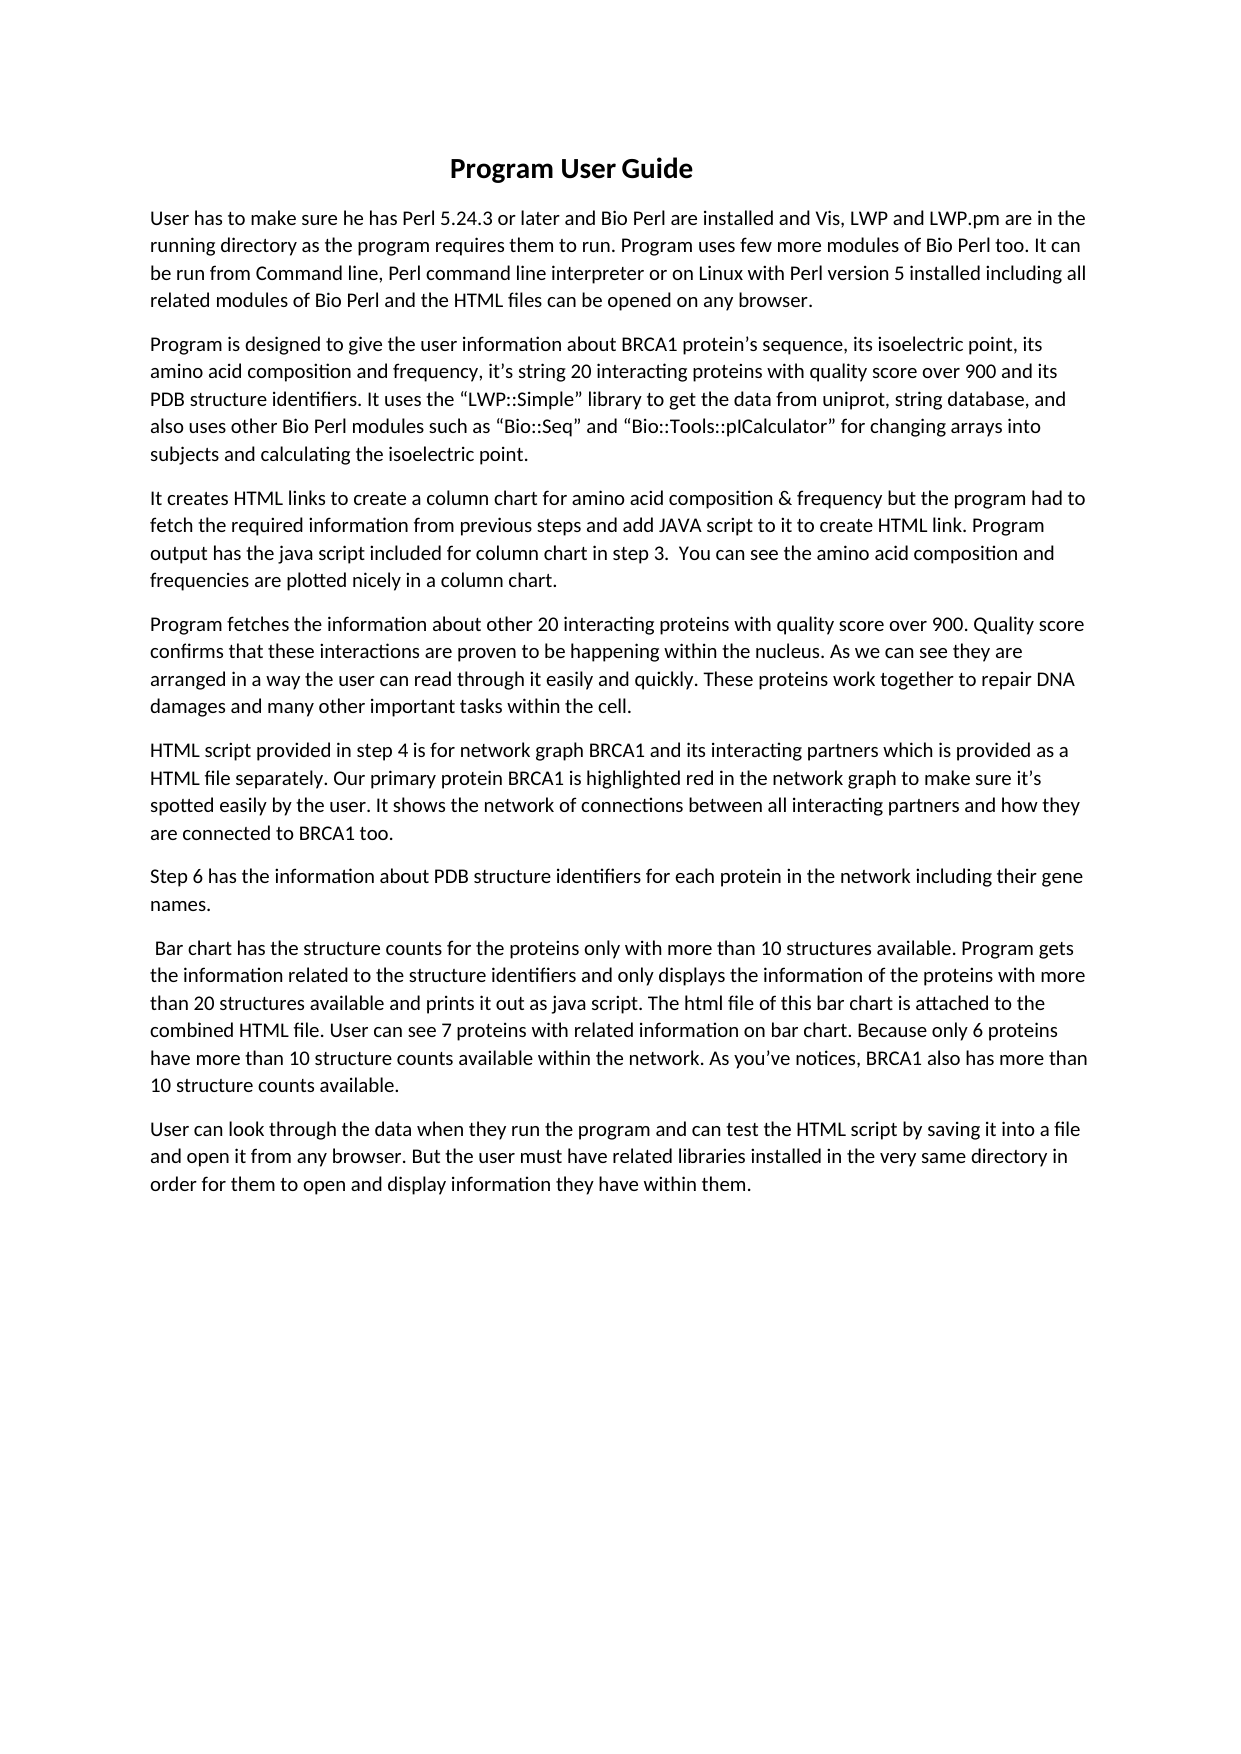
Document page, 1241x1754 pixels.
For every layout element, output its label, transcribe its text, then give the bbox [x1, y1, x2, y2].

text Program is designed to give the user information about BRCA1 protein’s sequence, its isoelectric point, its amino acid composition and frequency, it’s string 20 interacting proteins with quality score over 900 and its PDB structure identifiers. It uses the “LWP::Simple” library to get the data from uniprot, string database, and also uses other Bio Perl modules such as “Bio::Seq” and “Bio::Tools::pICalculator” for changing arrays into subjects and calculating the isoelectric point. [150, 331, 1090, 466]
text Step 6 has the information about PDB structure identifiers for each protein in the network including their gene names. [150, 864, 1090, 917]
text Program fetches the information about other 20 interacting proteins with quality score over 900. Quality score confirms that these interactions are proven to be happening within the nucleus. As we can see they are arranged in a way the user can read through it easily and quickly. These proteins work together to repair DNA damages and many other important tasks within the cell. [150, 611, 1090, 719]
text User has to make sure he has Perl 5.24.3 or later and Bio Perl are installed and Vis, LWP and LWP.pm are in the running directory as the program requires them to run. Program uses few more modules of Bio Perl too. It can be run from Command line, Perl command line interpreter or on Linux with Perl version 5 installed including all related modules of Bio Perl and the HTML files can be opened on any browser. [150, 205, 1090, 313]
text It creates HTML links to create a column chart for amino acid composition & frequency but the program had to fetch the required information from previous steps and add JAVA script to it to create HTML link. Program output has the java script included for column chart in step 3. You can see the amino acid composition and frequencies are plotted nicely in a column chart. [150, 485, 1090, 593]
text Bar chart has the structure counts for the proteins only with more than 10 structures available. Program gets the information related to the structure identifiers and only displays the information of the proteins with more than 20 structures available and prints it out as java script. The html file of this bar chart is attached to the combined HTML file. User can see 7 proteins with related information on bar chart. Because only 6 proteins have more than 10 structure counts available within the network. As you’ve notices, BRCA1 also has more than 10 structure counts available. [150, 935, 1090, 1098]
text Program User Guide [375, 150, 1090, 186]
text HTML script provided in step 4 is for network graph BRCA1 and its interacting partners which is provided as a HTML file separately. Our primary protein BRCA1 is highlighted red in the network graph to make sure it’s spotted easily by the user. It shows the network of connections between all interacting partners and how they are connected to BRCA1 too. [150, 737, 1090, 845]
text User can look through the data when they run the program and can test the HTML script by saving it into a file and open it from any browser. But the user must have related libraries installed in the very same directory in order for them to open and display information they have within them. [150, 1116, 1090, 1196]
